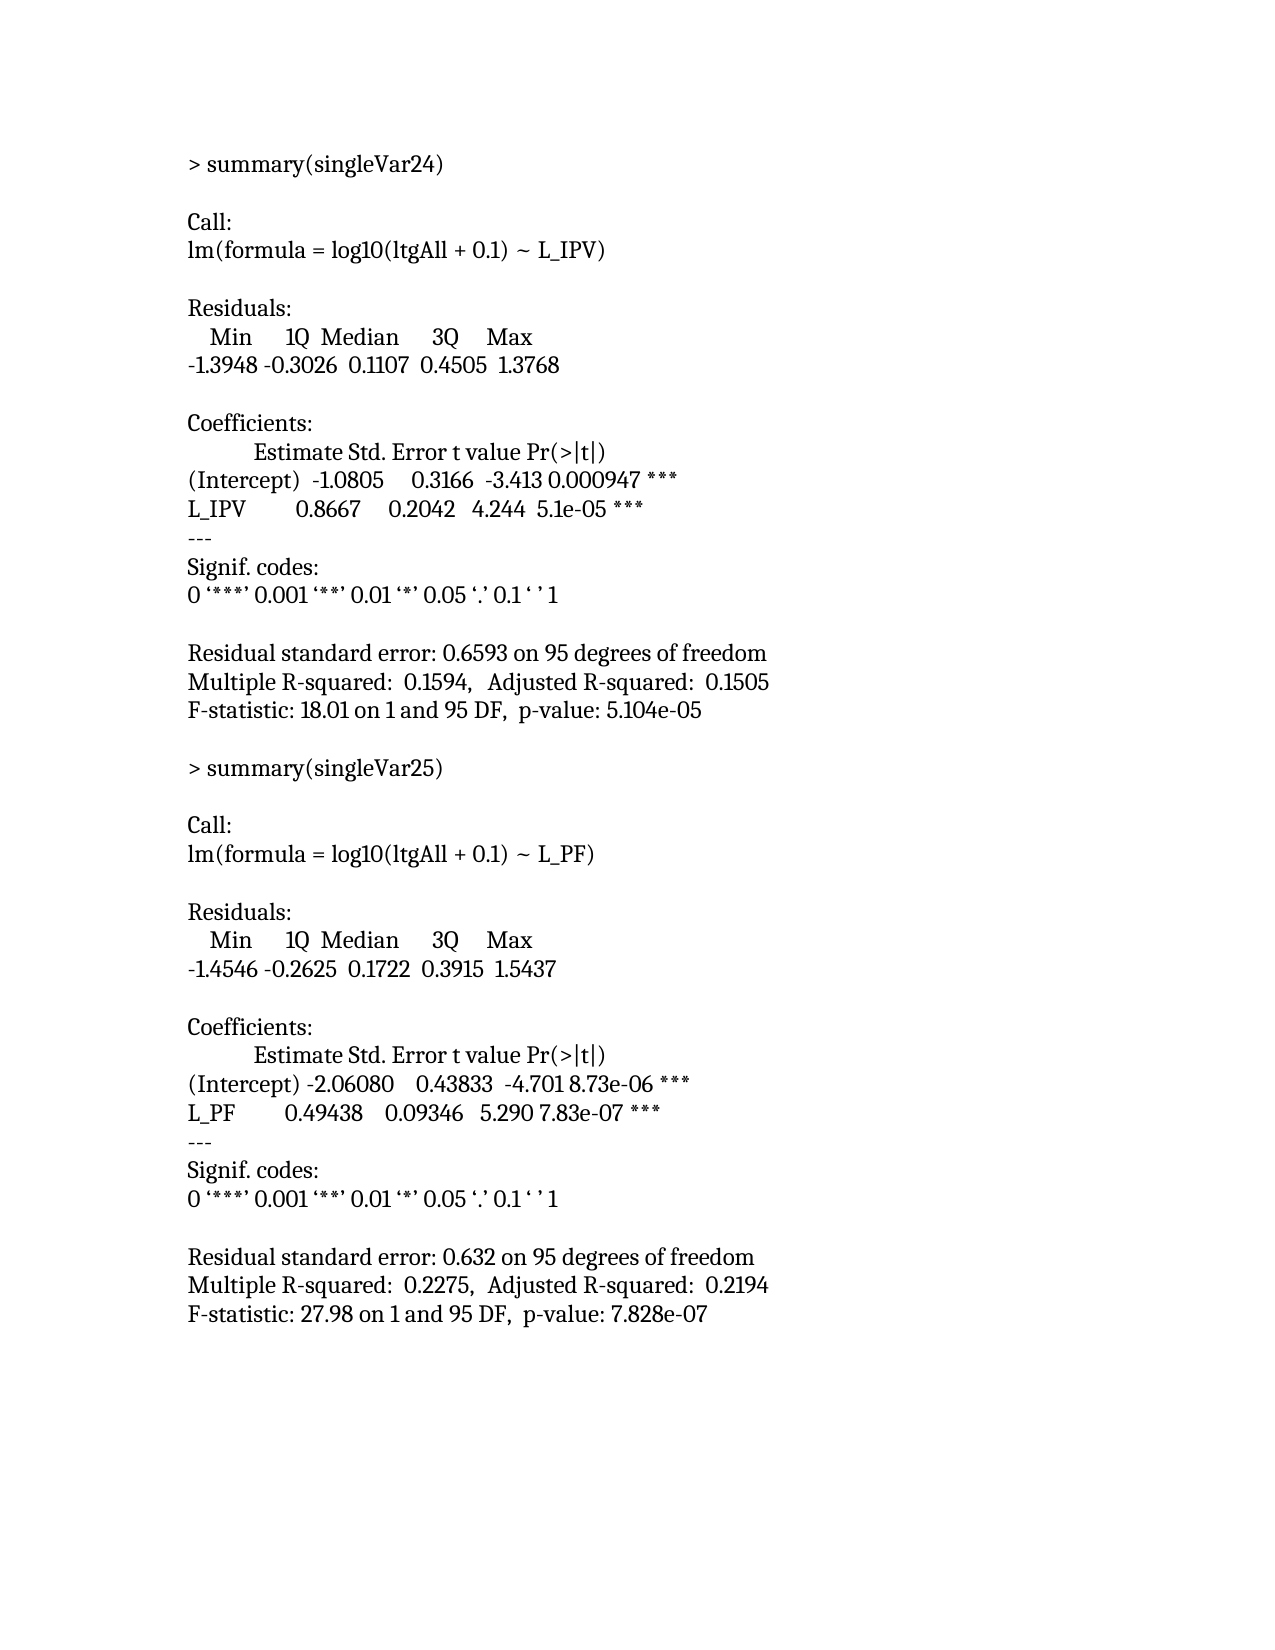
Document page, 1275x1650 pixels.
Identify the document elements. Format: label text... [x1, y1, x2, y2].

text lm(formula = log10(ltgAll + 0.1) ~ L_PF) [187, 840, 1087, 869]
text L_PF 0.49438 0.09346 5.290 7.83e-07 *** [187, 1099, 1087, 1127]
text Residual standard error: 0.6593 on 95 degrees of freedom [187, 639, 1087, 667]
text Signif. codes: [187, 552, 1087, 581]
text Residuals: [187, 294, 1087, 322]
text 0 ‘***’ 0.001 ‘**’ 0.01 ‘*’ 0.05 ‘.’ 0.1 ‘ ’ 1 [187, 581, 1087, 610]
text > summary(singleVar24) [187, 150, 1087, 179]
text 0 ‘***’ 0.001 ‘**’ 0.01 ‘*’ 0.05 ‘.’ 0.1 ‘ ’ 1 [187, 1185, 1087, 1214]
text --- [187, 1127, 1087, 1156]
text --- [187, 524, 1087, 552]
text Coefficients: [187, 1012, 1087, 1041]
text Estimate Std. Error t value Pr(>|t|) [187, 1041, 1087, 1070]
text Signif. codes: [187, 1156, 1087, 1185]
text Multiple R-squared: 0.2275, Adjusted R-squared: 0.2194 [187, 1271, 1087, 1300]
text Coefficients: [187, 409, 1087, 437]
text F-statistic: 27.98 on 1 and 95 DF, p-value: 7.828e-07 [187, 1300, 1087, 1329]
text -1.3948 -0.3026 0.1107 0.4505 1.3768 [187, 351, 1087, 380]
text > summary(singleVar25) [187, 754, 1087, 782]
text Residuals: [187, 897, 1087, 926]
text (Intercept) -2.06080 0.43833 -4.701 8.73e-06 *** [187, 1070, 1087, 1099]
text Min 1Q Median 3Q Max [187, 322, 1087, 351]
text L_IPV 0.8667 0.2042 4.244 5.1e-05 *** [187, 495, 1087, 524]
text Call: [187, 811, 1087, 840]
text Call: [187, 207, 1087, 236]
text lm(formula = log10(ltgAll + 0.1) ~ L_IPV) [187, 236, 1087, 265]
text -1.4546 -0.2625 0.1722 0.3915 1.5437 [187, 955, 1087, 984]
text Residual standard error: 0.632 on 95 degrees of freedom [187, 1242, 1087, 1271]
text F-statistic: 18.01 on 1 and 95 DF, p-value: 5.104e-05 [187, 696, 1087, 725]
text Multiple R-squared: 0.1594, Adjusted R-squared: 0.1505 [187, 667, 1087, 696]
text (Intercept) -1.0805 0.3166 -3.413 0.000947 *** [187, 466, 1087, 495]
text Estimate Std. Error t value Pr(>|t|) [187, 437, 1087, 466]
text Min 1Q Median 3Q Max [187, 926, 1087, 955]
